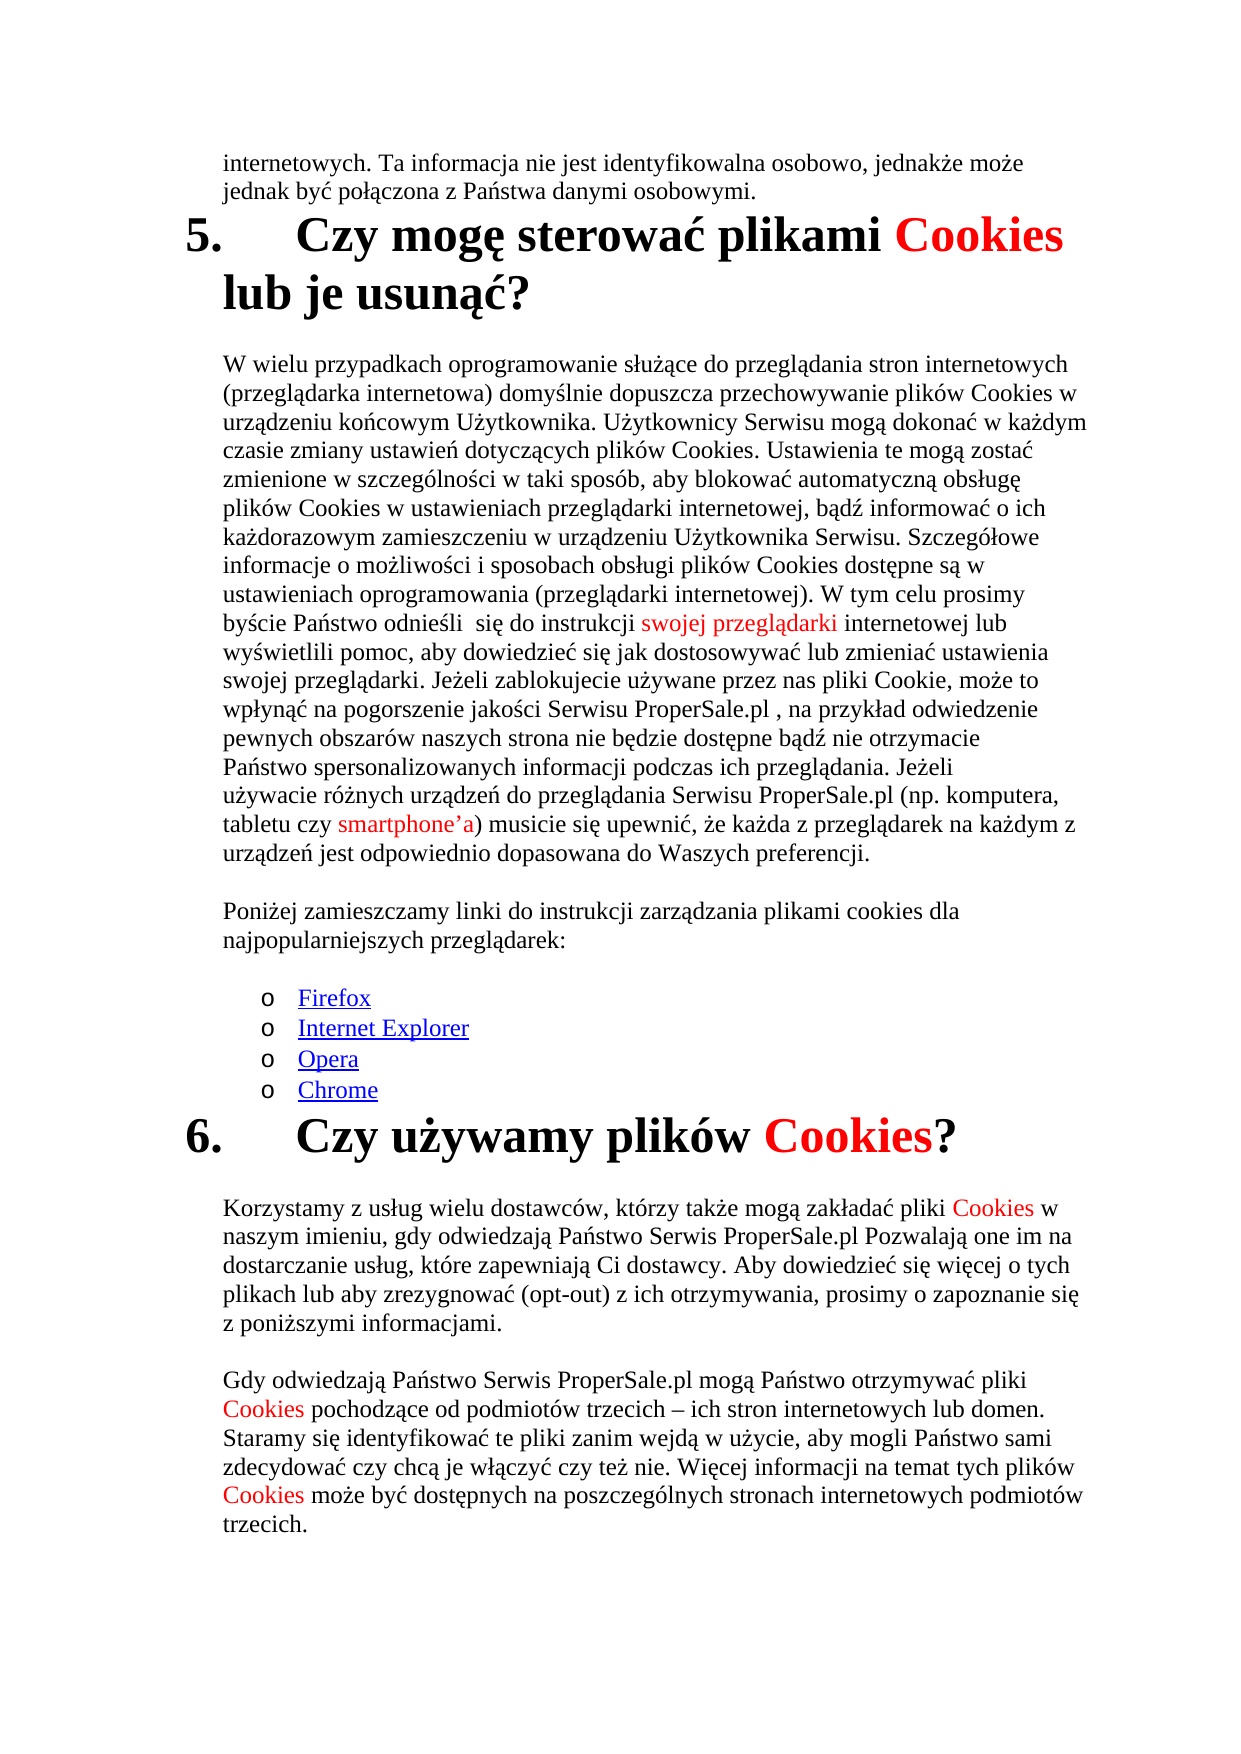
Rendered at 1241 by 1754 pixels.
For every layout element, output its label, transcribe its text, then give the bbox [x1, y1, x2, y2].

list Chrome [260, 1075, 1093, 1106]
text Poniżej zamieszczamy linki do instrukcji zarządzania plikami cookies dla najpopularniejszych przeglądarek: [223, 896, 1093, 953]
text Korzystamy z usług wielu dostawców, którzy także mogą zakładać pliki Cookies w naszym imieniu, gdy odwiedzają Państwo Serwis ProperSale.pl Pozwalają one im na dostarczanie usług, które zapewniają Ci dostawcy. Aby dowiedzieć się więcej o tych plikach lub aby zrezygnować (opt-out) z ich otrzymywania, prosimy o zapoznanie się z poniższymi informacjami. [223, 1193, 1093, 1336]
text W wielu przypadkach oprogramowanie służące do przeglądania stron internetowych (przeglądarka internetowa) domyślnie dopuszcza przechowywanie plików Cookies w urządzeniu końcowym Użytkownika. Użytkownicy Serwisu mogą dokonać w każdym czasie zmiany ustawień dotyczących plików Cookies. Ustawienia te mogą zostać zmienione w szczególności w taki sposób, aby blokować automatyczną obsługę plików Cookies w ustawieniach przeglądarki internetowej, bądź informować o ich każdorazowym zamieszczeniu w urządzeniu Użytkownika Serwisu. Szczegółowe informacje o możliwości i sposobach obsługi plików Cookies dostępne są w ustawieniach oprogramowania (przeglądarki internetowej). W tym celu prosimy byście Państwo odnieśli się do instrukcji swojej przeglądarki internetowej lub wyświetlili pomoc, aby dowiedzieć się jak dostosowywać lub zmieniać ustawienia swojej przeglądarki. Jeżeli zablokujecie używane przez nas pliki Cookie, może to wpłynąć na pogorszenie jakości Serwisu ProperSale.pl , na przykład odwiedzenie pewnych obszarów naszych strona nie będzie dostępne bądź nie otrzymacie Państwo spersonalizowanych informacji podczas ich przeglądania. Jeżeli używacie różnych urządzeń do przeglądania Serwisu ProperSale.pl (np. komputera, tabletu czy smartphone’a) musicie się upewnić, że każda z przeglądarek na każdym z urządzeń jest odpowiednio dopasowana do Waszych preferencji. [223, 349, 1093, 867]
list Internet Explorer [260, 1013, 1093, 1044]
list Czy mogę sterować plikami Cookies lub je usunąć? [185, 205, 1093, 320]
text Gdy odwiedzają Państwo Serwis ProperSale.pl mogą Państwo otrzymywać pliki Cookies pochodzące od podmiotów trzecich – ich stron internetowych lub domen. Staramy się identyfikować te pliki zanim wejdą w użycie, aby mogli Państwo sami zdecydować czy chcą je włączyć czy też nie. Więcej informacji na temat tych plików Cookies może być dostępnych na poszczególnych stronach internetowych podmiotów trzecich. [223, 1366, 1093, 1538]
list Czy używamy plików Cookies? [185, 1106, 1093, 1163]
list Firefox [260, 983, 1093, 1013]
list Opera [260, 1044, 1093, 1075]
